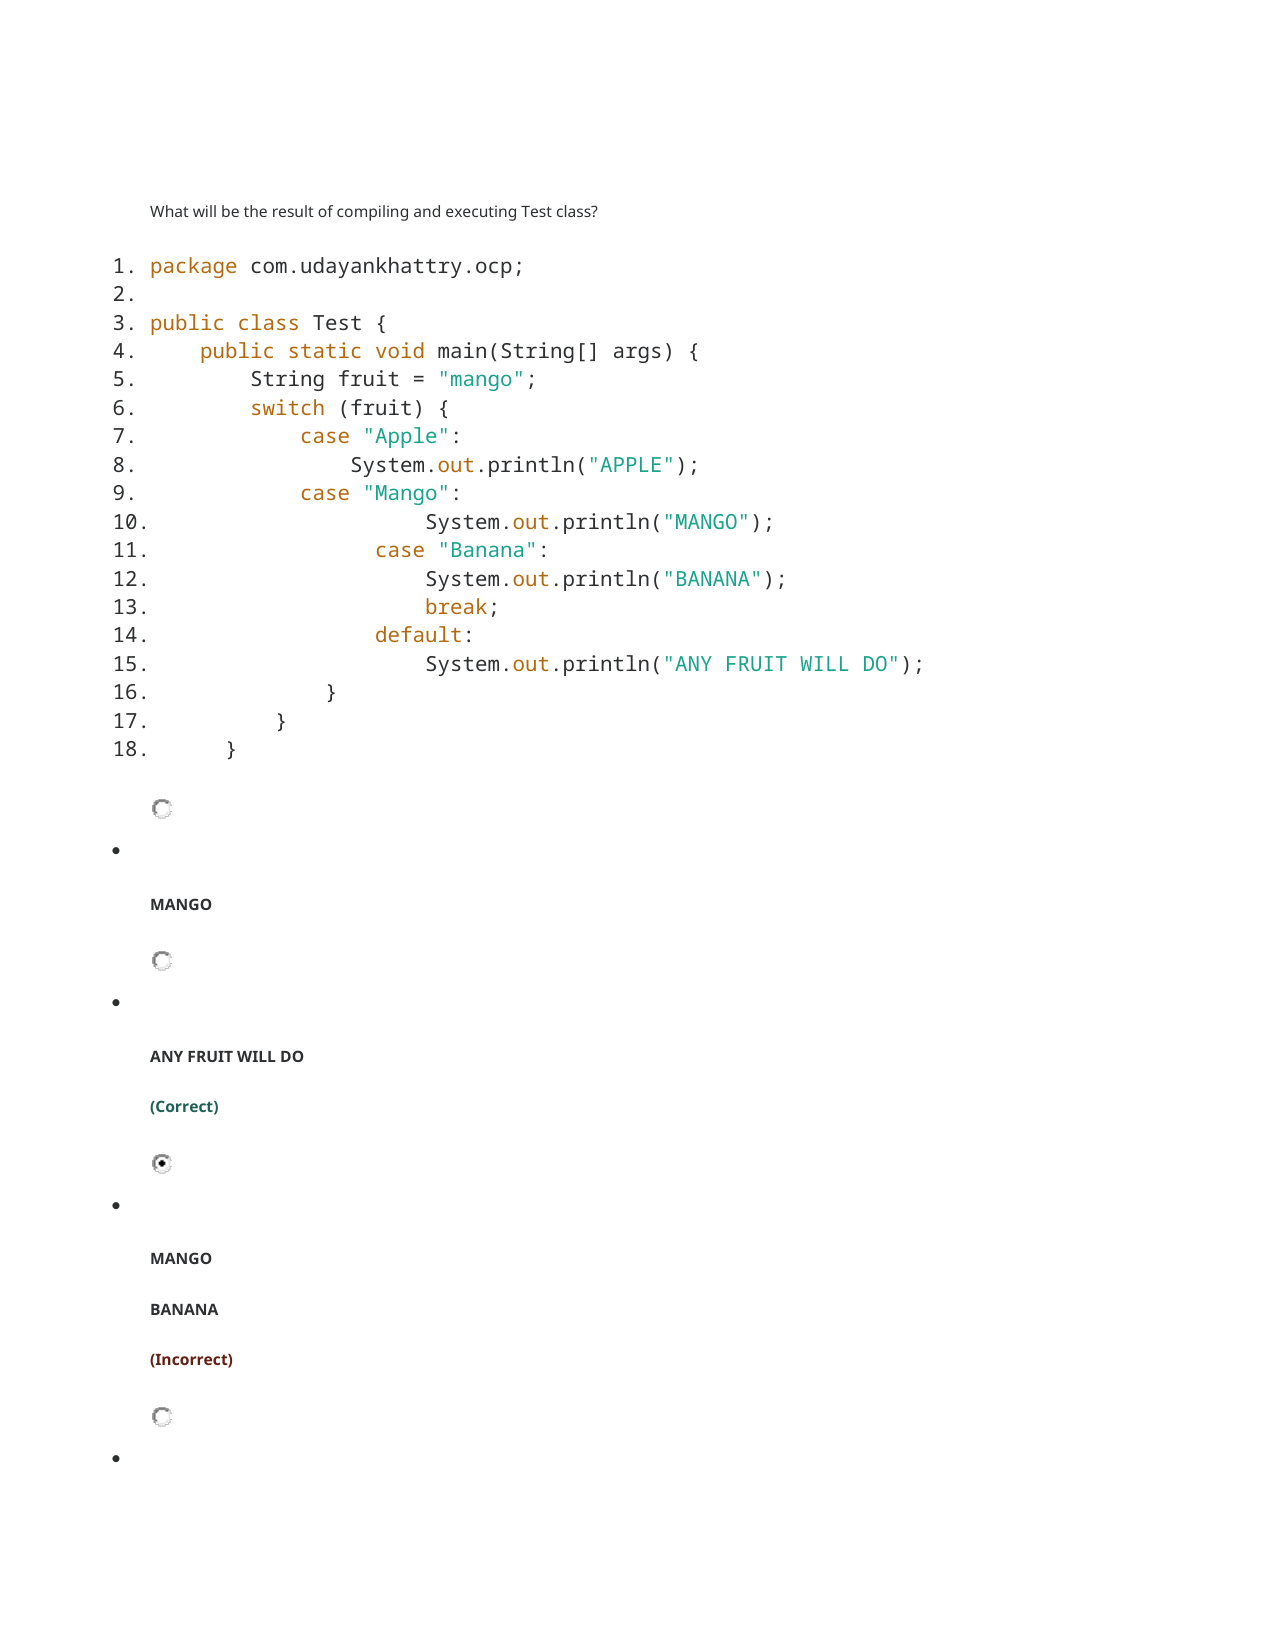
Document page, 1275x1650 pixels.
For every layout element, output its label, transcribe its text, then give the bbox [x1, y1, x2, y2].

list break; [112, 592, 1125, 621]
list } [112, 706, 1125, 734]
list String fruit = "mango"; [112, 364, 1125, 393]
list package com.udayankhattry.ocp; [112, 251, 1125, 279]
list switch (fruit) { [112, 393, 1125, 421]
list System.out.println("MANGO"); [112, 507, 1125, 535]
list System.out.println("ANY FRUIT WILL DO"); [112, 649, 1125, 677]
text MANGO [150, 1248, 1125, 1269]
text What will be the result of compiling and executing Test class? [150, 200, 1125, 222]
list } [112, 677, 1125, 706]
list public static void main(String[] args) { [112, 336, 1125, 364]
list System.out.println("BANANA"); [112, 564, 1125, 592]
list case "Banana": [112, 535, 1125, 564]
list } [112, 734, 1125, 763]
list public class Test { [112, 308, 1125, 336]
text (Incorrect) [150, 1349, 1125, 1370]
text MANGO [150, 893, 1125, 915]
list System.out.println("APPLE"); [112, 450, 1125, 478]
list case "Apple": [112, 421, 1125, 450]
list default: [112, 621, 1125, 649]
text (Correct) [150, 1096, 1125, 1117]
text BANANA [150, 1298, 1125, 1320]
text ANY FRUIT WILL DO [150, 1046, 1125, 1067]
list case "Mango": [112, 478, 1125, 507]
